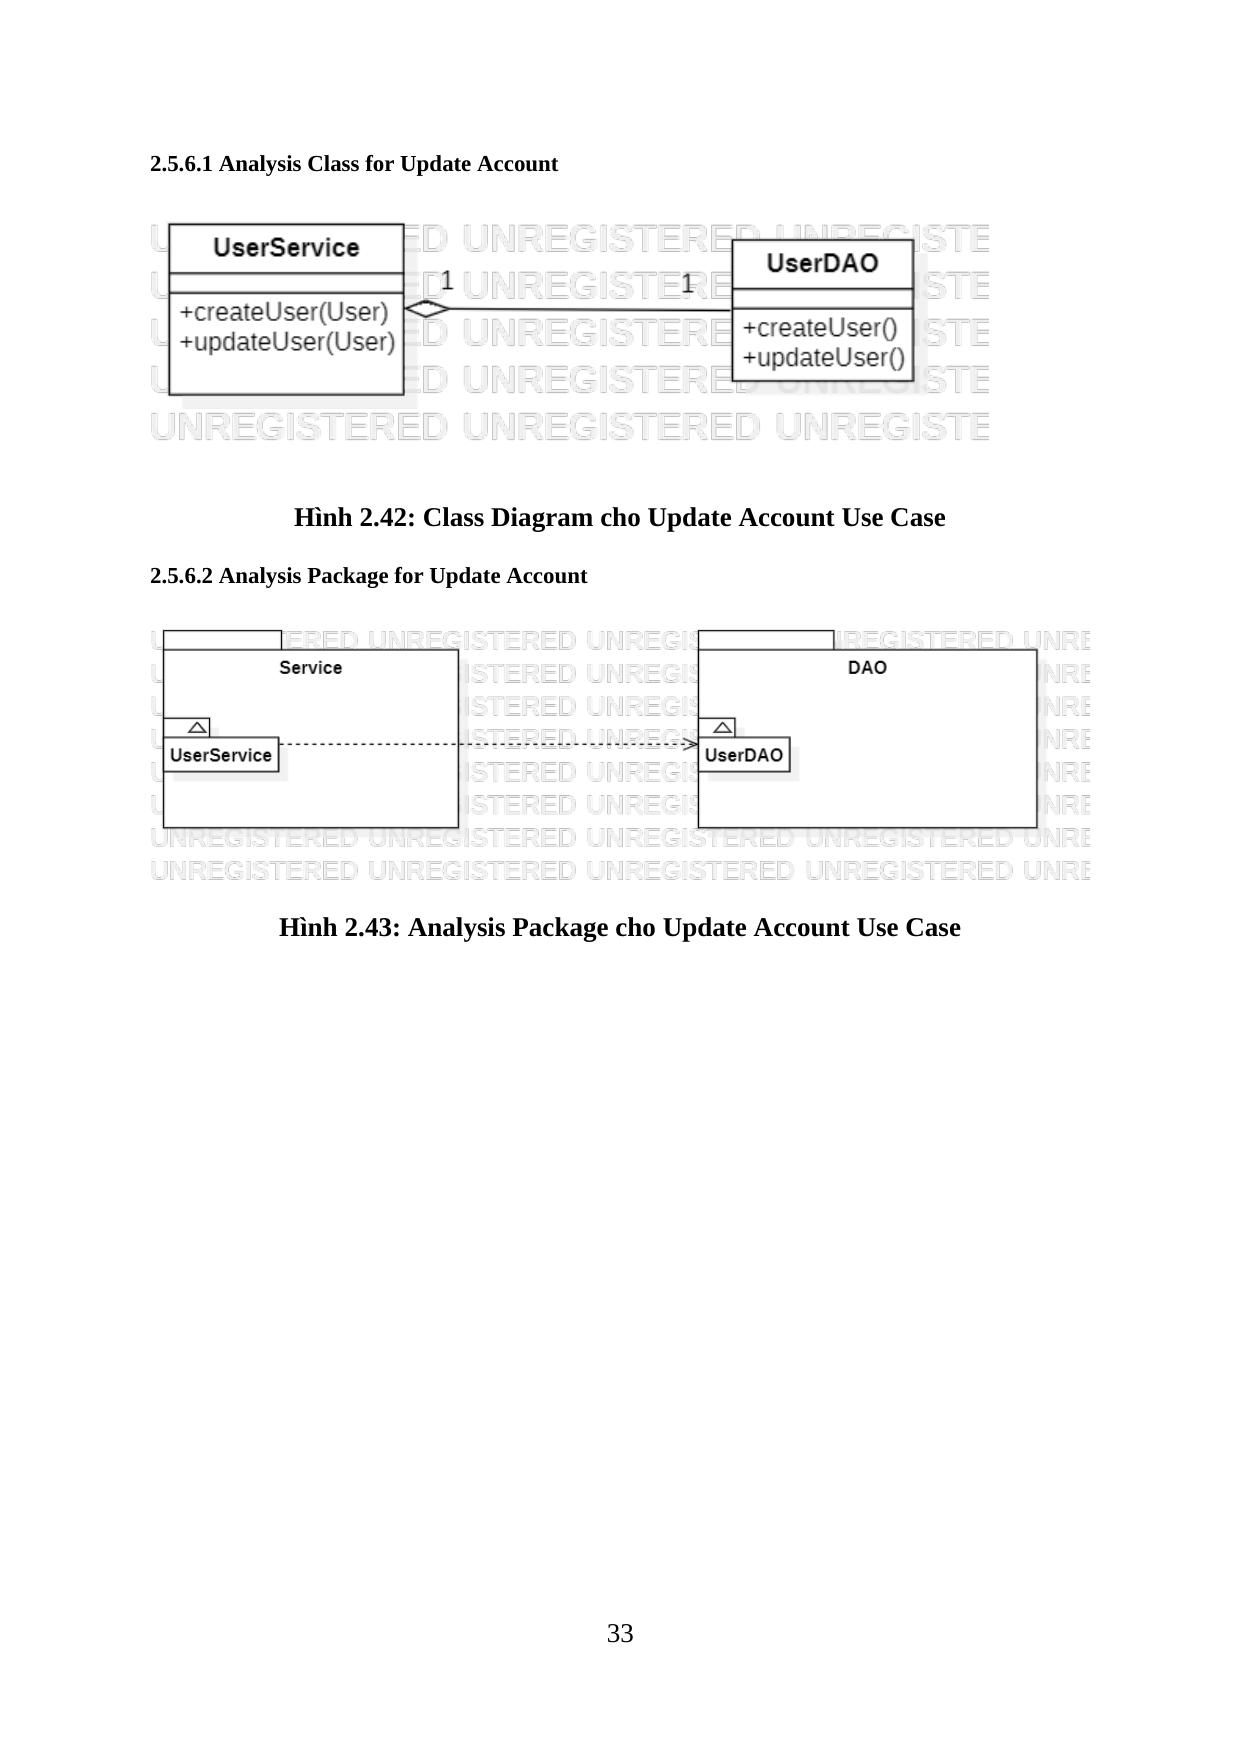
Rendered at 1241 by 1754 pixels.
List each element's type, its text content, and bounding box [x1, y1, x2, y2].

picture [150, 617, 1091, 882]
text Hình 2.42: Class Diagram cho Update Account Use Case [150, 501, 1090, 532]
picture [150, 205, 989, 473]
subtitle 2.5.6.1 Analysis Class for Update Account [150, 150, 1090, 176]
text Hình 2.43: Analysis Package cho Update Account Use Case [150, 911, 1090, 942]
subtitle 2.5.6.2 Analysis Package for Update Account [150, 562, 1090, 588]
